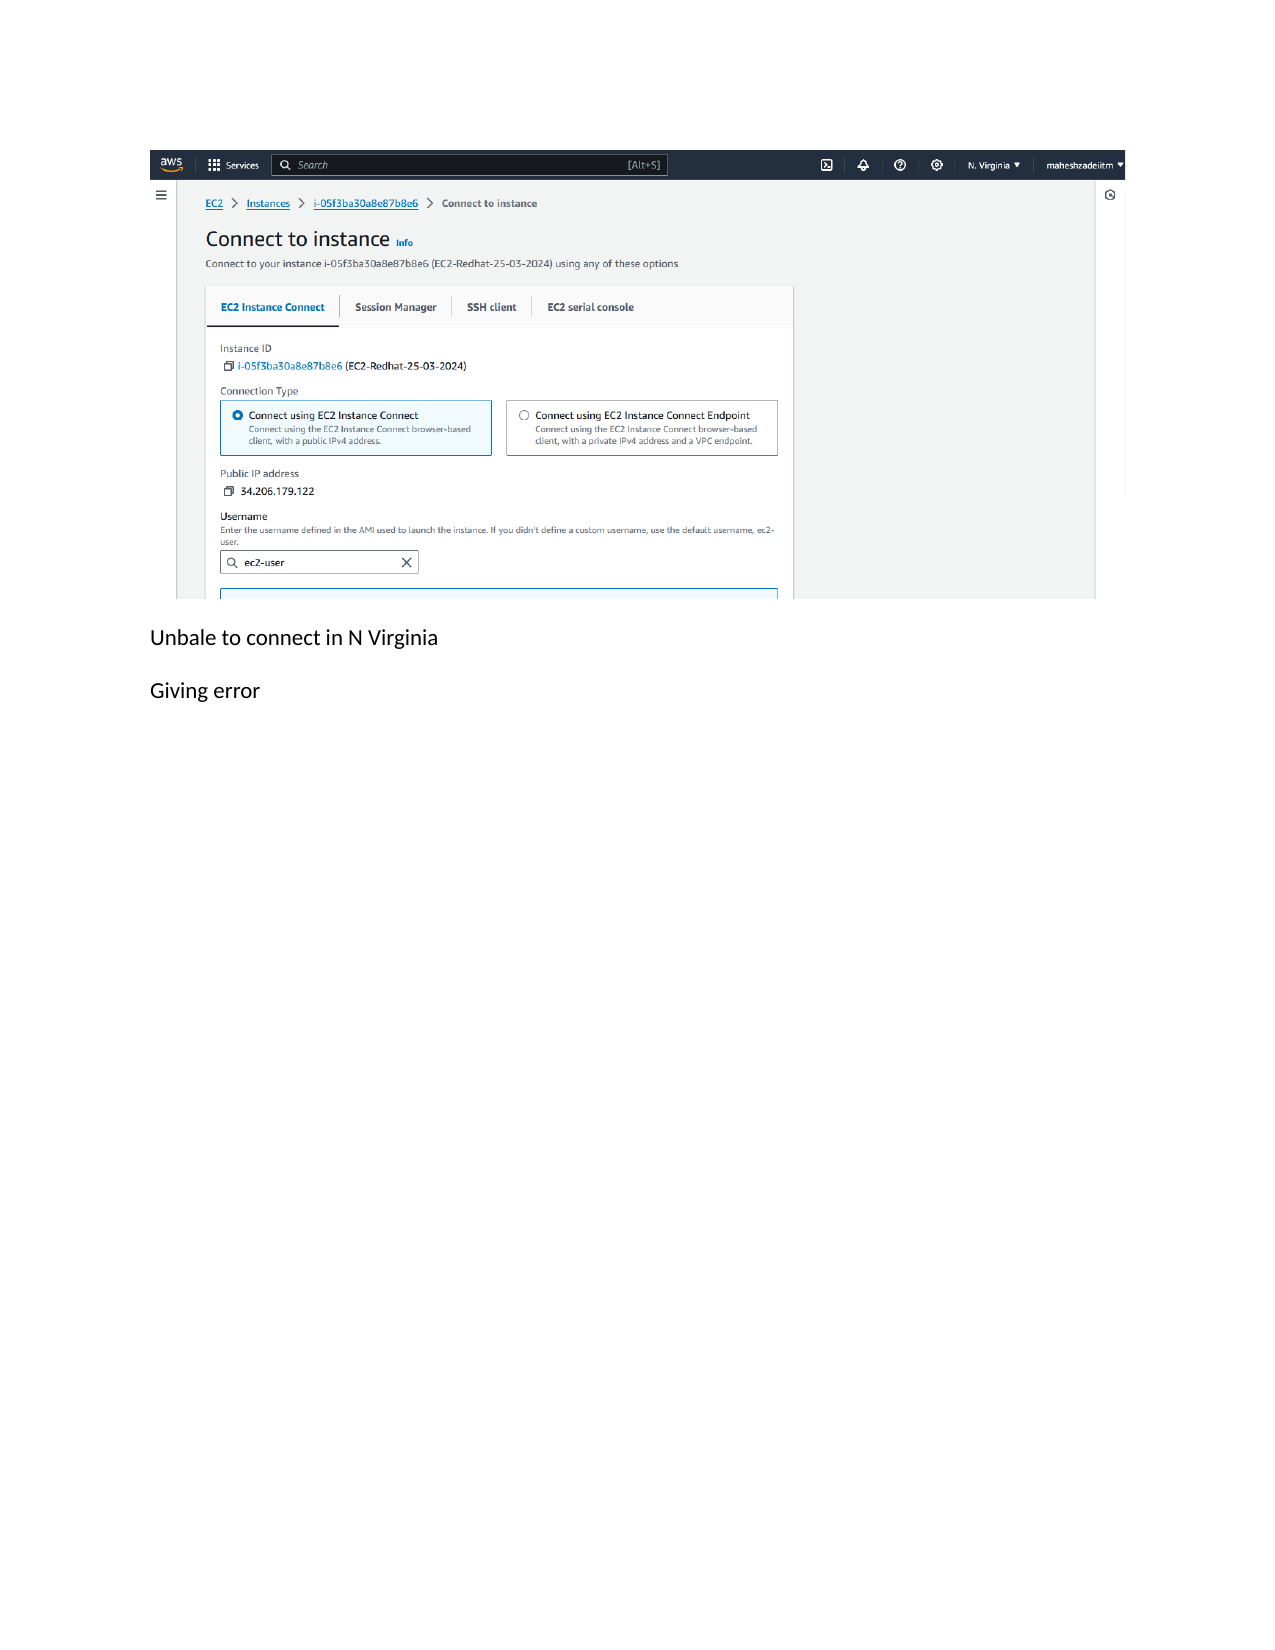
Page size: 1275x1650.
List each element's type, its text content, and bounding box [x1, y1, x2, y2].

picture [150, 150, 1125, 599]
text Unbale to connect in N Virginia [150, 623, 1125, 651]
text Giving error [150, 676, 1125, 704]
